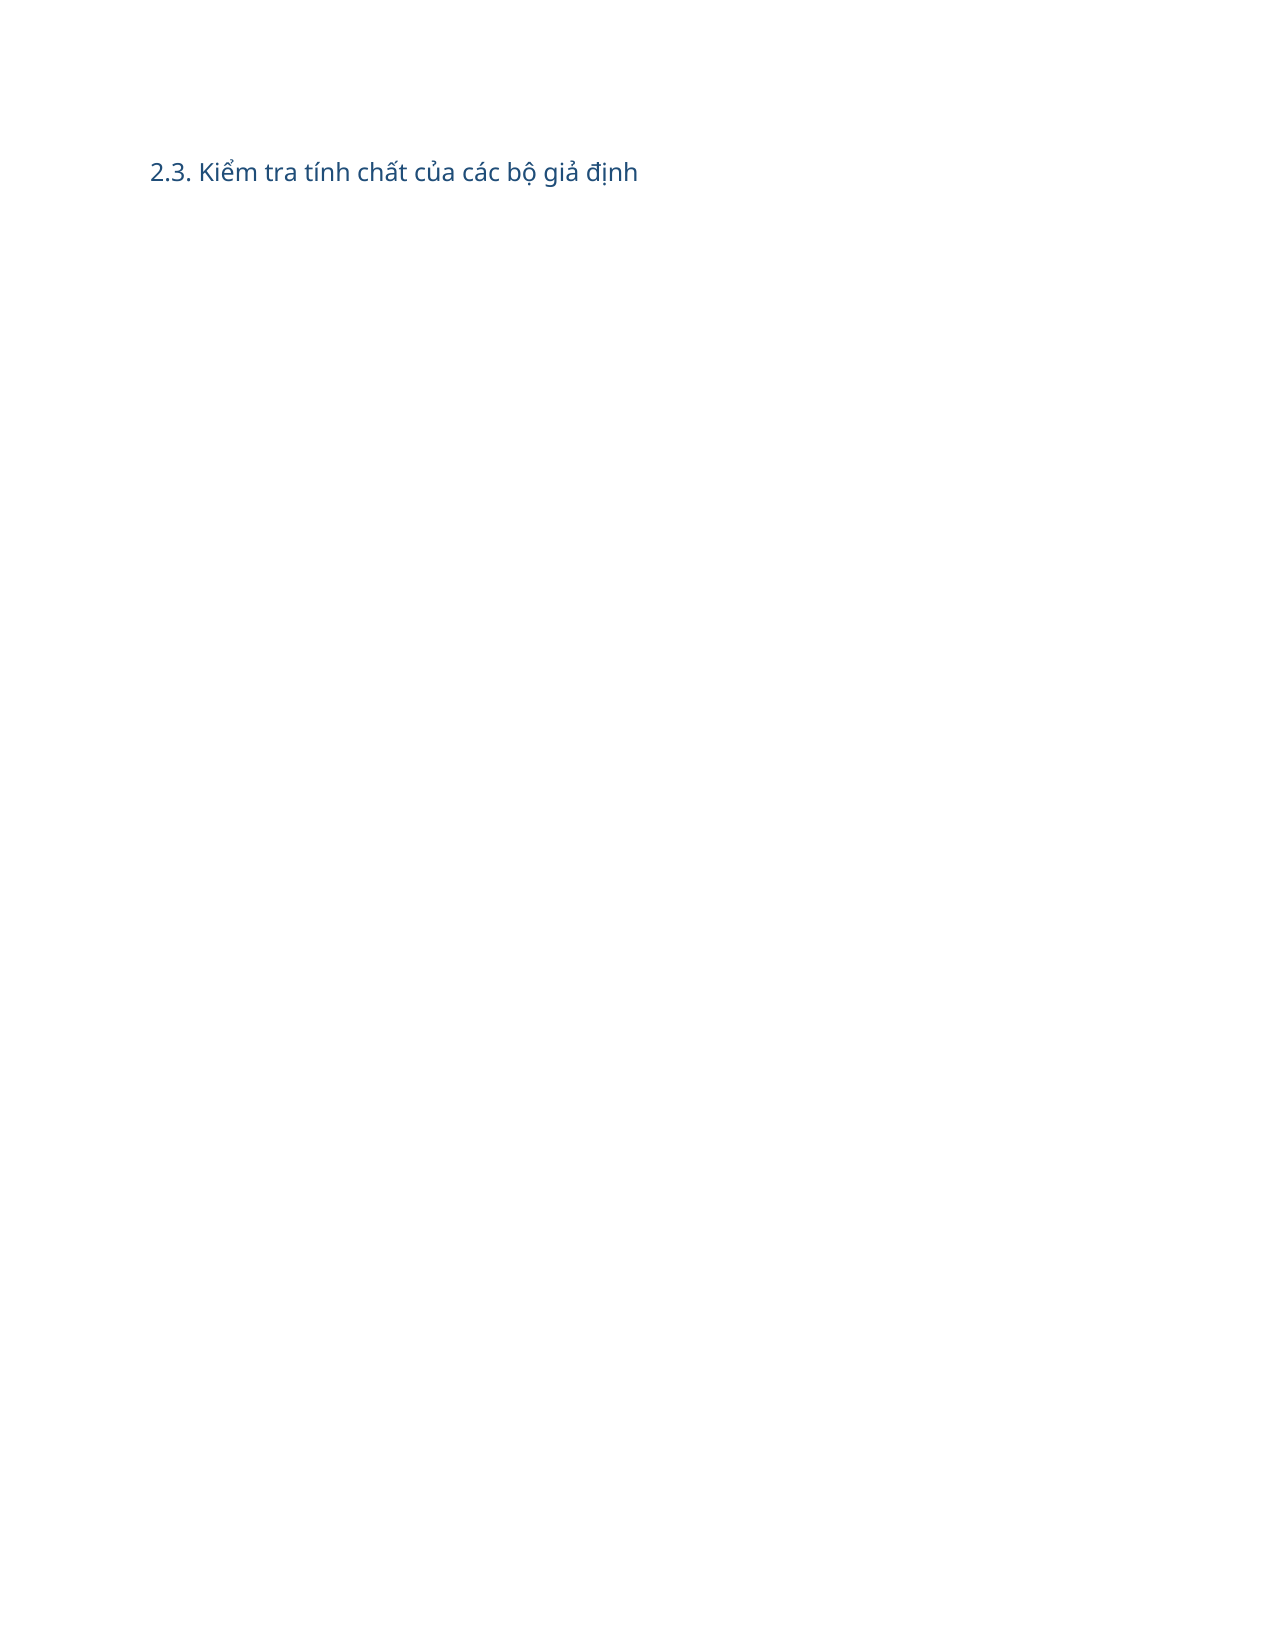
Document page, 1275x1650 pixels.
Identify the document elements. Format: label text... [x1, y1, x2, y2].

subtitle 2.3. Kiểm tra tính chất của các bộ giả định [150, 154, 1125, 188]
